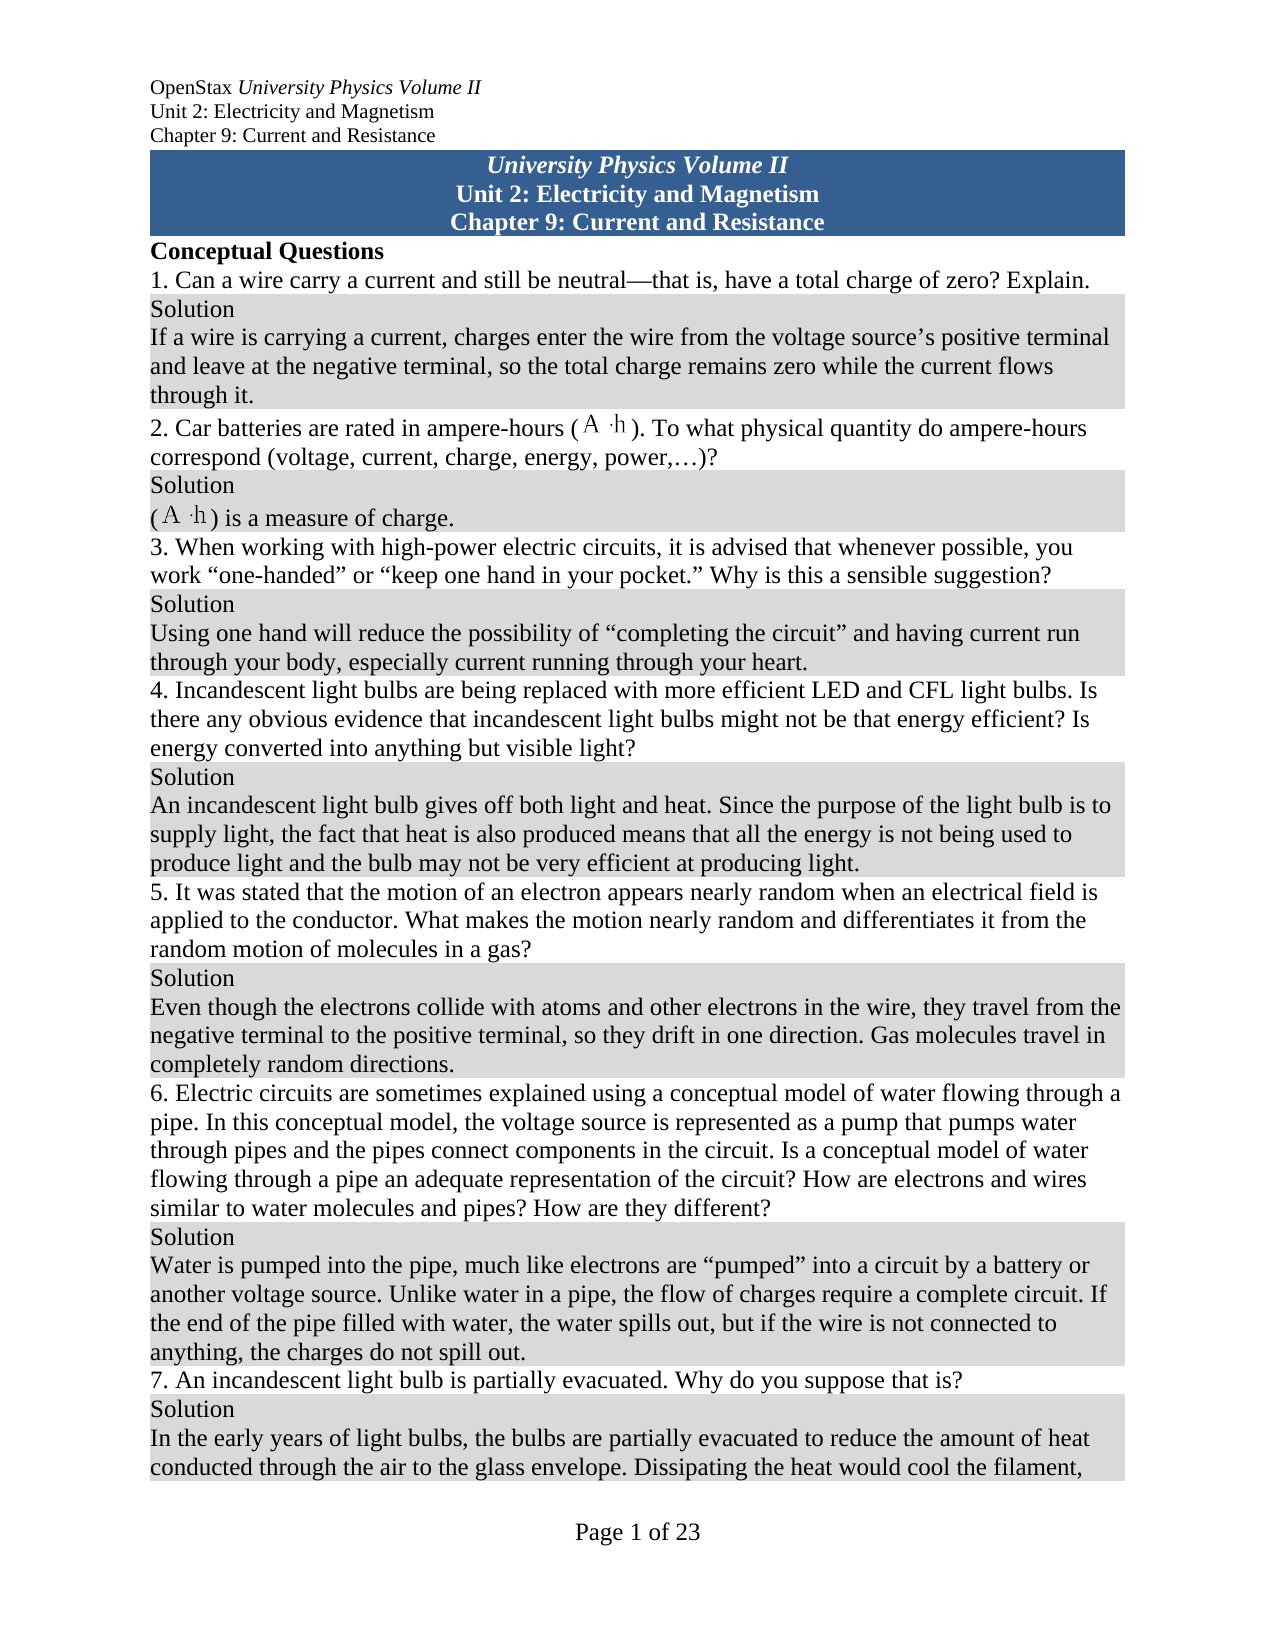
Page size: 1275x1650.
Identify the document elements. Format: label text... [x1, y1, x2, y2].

text Solution [150, 470, 1125, 499]
list Can a wire carry a current and still be neutral—that is, have a total charge of zero? Explain. [150, 265, 1125, 294]
text Solution [150, 1222, 1125, 1251]
text Using one hand will reduce the possibility of “completing the circuit” and having current run through your body, especially current running through your heart. [150, 618, 1125, 676]
list Incandescent light bulbs are being replaced with more efficient LED and CFL light bulbs. Is there any obvious evidence that incandescent light bulbs might not be that energy efficient? Is energy converted into anything but visible light? [150, 676, 1125, 762]
list It was stated that the motion of an electron appears nearly random when an electrical field is applied to the conductor. What makes the motion nearly random and differentiates it from the random motion of molecules in a gas? [150, 877, 1125, 963]
list Electric circuits are sometimes explained using a conceptual model of water flowing through a pipe. In this conceptual model, the voltage source is represented as a pump that pumps water through pipes and the pipes connect components in the circuit. Is a conceptual model of water flowing through a pipe an adequate representation of the circuit? How are electrons and wires similar to water molecules and pipes? How are they different? [150, 1078, 1125, 1222]
text Solution [150, 294, 1125, 322]
text University Physics Volume II [150, 150, 1125, 179]
text Solution [150, 589, 1125, 618]
text () is a measure of charge. [150, 499, 1125, 532]
list Car batteries are rated in ampere-hours (). To what physical quantity do ampere-hours correspond (voltage, current, charge, energy, power,…)? [150, 409, 1125, 470]
text If a wire is carrying a current, charges enter the wire from the voltage source’s positive terminal and leave at the negative terminal, so the total charge remains zero while the current flows through it. [150, 322, 1125, 409]
list When working with high-power electric circuits, it is advised that whenever possible, you work “one-handed” or “keep one hand in your pocket.” Why is this a sensible suggestion? [150, 532, 1125, 589]
list An incandescent light bulb is partially evacuated. Why do you suppose that is? [150, 1366, 1125, 1394]
text Unit 2: Electricity and Magnetism [150, 179, 1125, 207]
text Even though the electrons collide with atoms and other electrons in the wire, they travel from the negative terminal to the positive terminal, so they drift in one direction. Gas molecules travel in completely random directions. [150, 992, 1125, 1078]
text Solution [150, 1394, 1125, 1423]
text Conceptual Questions [150, 236, 1125, 265]
text Water is pumped into the pipe, much like electrons are “pumped” into a circuit by a battery or another voltage source. Unlike water in a pipe, the flow of charges require a complete circuit. If the end of the pipe filled with water, the water spills out, but if the wire is not connected to anything, the charges do not spill out. [150, 1251, 1125, 1366]
text Solution [150, 963, 1125, 992]
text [150, 1423, 1125, 1481]
text An incandescent light bulb gives off both light and heat. Since the purpose of the light bulb is to supply light, the fact that heat is also produced means that all the energy is not being used to produce light and the bulb may not be very efficient at producing light. [150, 791, 1125, 877]
text Solution [150, 762, 1125, 791]
text Chapter 9: Current and Resistance [150, 207, 1125, 236]
